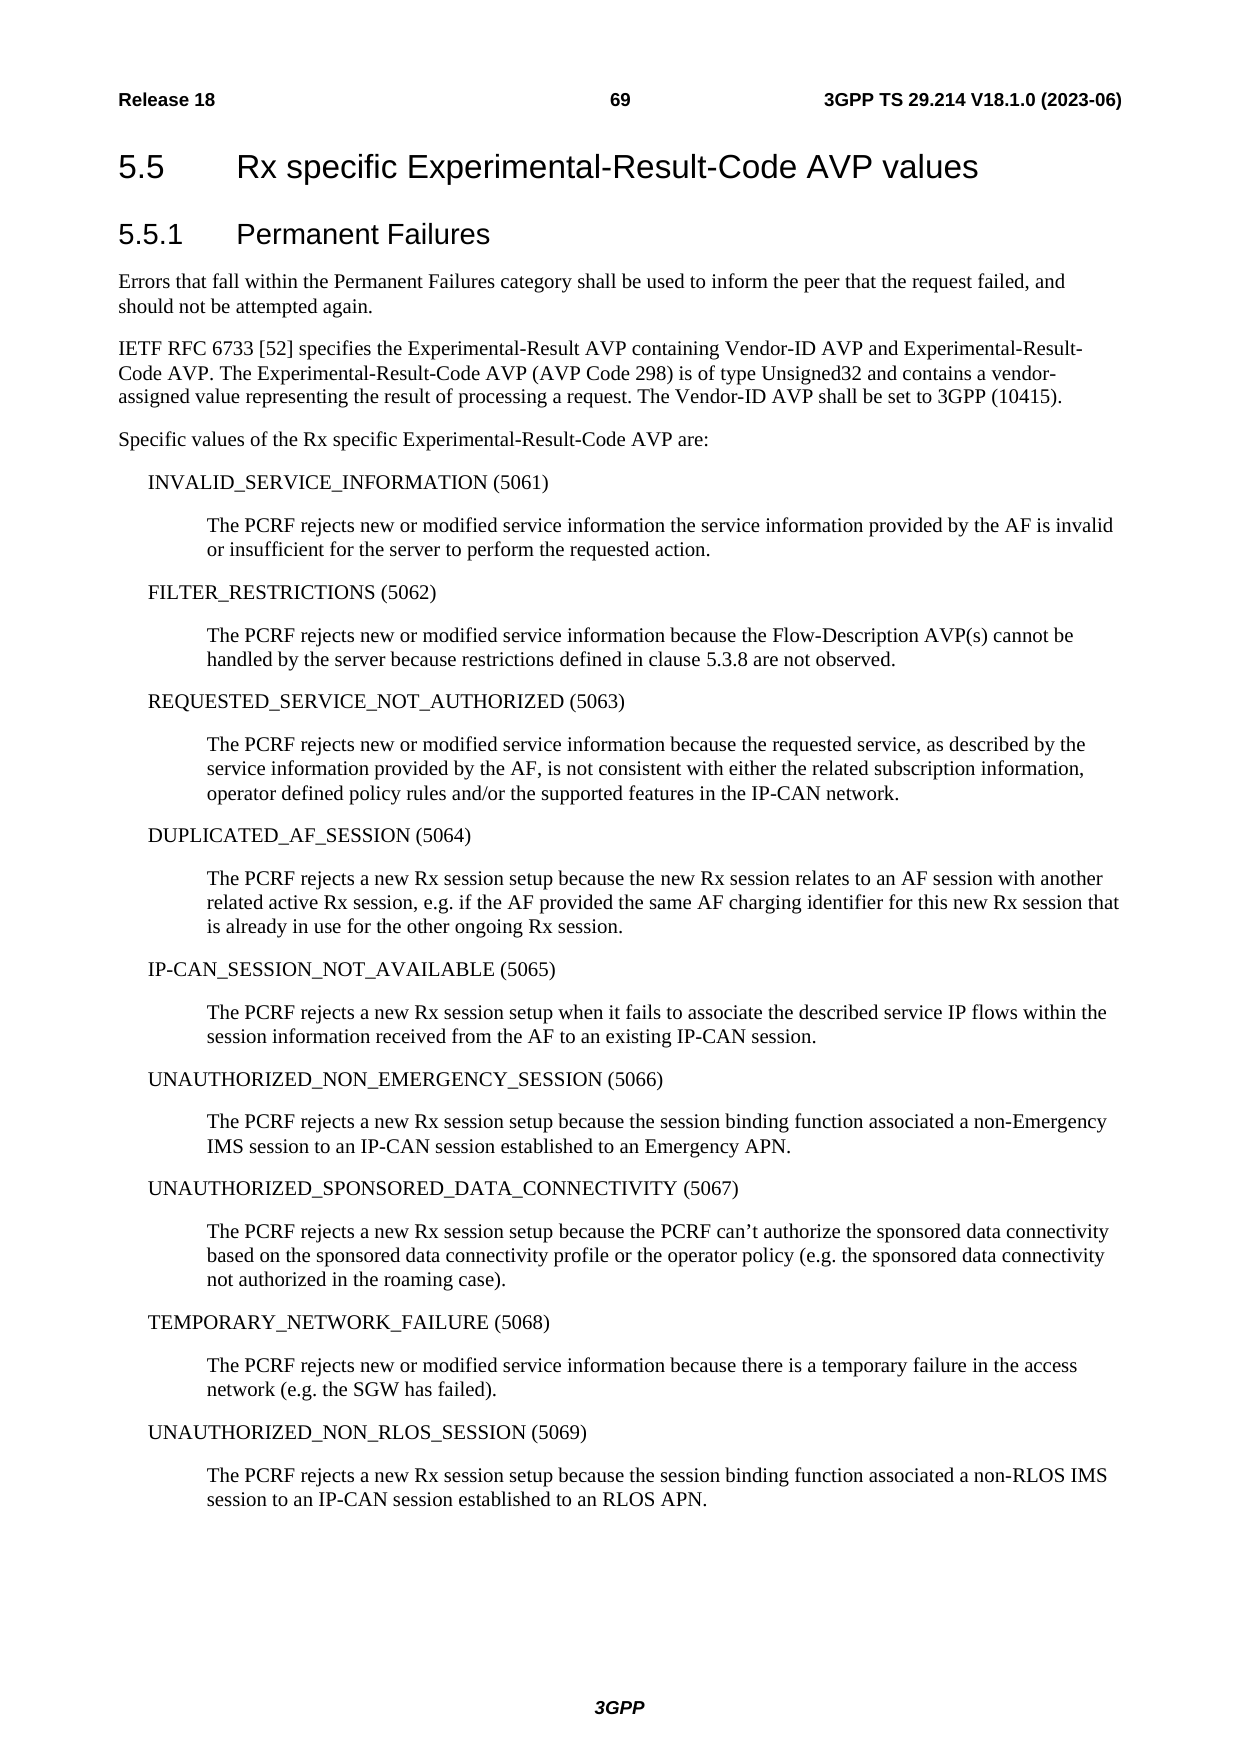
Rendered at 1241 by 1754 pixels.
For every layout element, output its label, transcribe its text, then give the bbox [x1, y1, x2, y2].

text The PCRF rejects new or modified service information because the Flow-Description AVP(s) cannot be handled by the server because restrictions defined in clause 5.3.8 are not observed. [177, 623, 1122, 671]
text IETF RFC 6733 [52] specifies the Experimental-Result AVP containing Vendor-ID AVP and Experimental-Result-Code AVP. The Experimental-Result-Code AVP (AVP Code 298) is of type Unsigned32 and contains a vendor-assigned value representing the result of processing a request. The Vendor-ID AVP shall be set to 3GPP (10415). [118, 336, 1122, 408]
text Errors that fall within the Permanent Failures category shall be used to inform the peer that the request failed, and should not be attempted again. [118, 269, 1122, 318]
text TEMPORARY_NETWORK_FAILURE (5068) [148, 1310, 1122, 1334]
text UNAUTHORIZED_NON_RLOS_SESSION (5069) [148, 1420, 1122, 1444]
text The PCRF rejects new or modified service information because the requested service, as described by the service information provided by the AF, is not consistent with either the related subscription information, operator defined policy rules and/or the supported features in the IP-CAN network. [177, 732, 1122, 804]
text FILTER_RESTRICTIONS (5062) [148, 580, 1122, 604]
text The PCRF rejects a new Rx session setup because the session binding function associated a non-RLOS IMS session to an IP-CAN session established to an RLOS APN. [177, 1463, 1122, 1511]
text The PCRF rejects a new Rx session setup when it fails to associate the described service IP flows within the session information received from the AF to an existing IP-CAN session. [177, 1000, 1122, 1048]
text REQUESTED_SERVICE_NOT_AUTHORIZED (5063) [148, 689, 1122, 713]
text IP-CAN_SESSION_NOT_AVAILABLE (5065) [148, 957, 1122, 981]
text The PCRF rejects new or modified service information because there is a temporary failure in the access network (e.g. the SGW has failed). [177, 1353, 1122, 1401]
text Specific values of the Rx specific Experimental-Result-Code AVP are: [118, 427, 1122, 451]
text DUPLICATED_AF_SESSION (5064) [148, 823, 1122, 847]
text The PCRF rejects a new Rx session setup because the PCRF can’t authorize the sponsored data connectivity based on the sponsored data connectivity profile or the operator policy (e.g. the sponsored data connectivity not authorized in the roaming case). [177, 1219, 1122, 1291]
text The PCRF rejects a new Rx session setup because the new Rx session relates to an AF session with another related active Rx session, e.g. if the AF provided the same AF charging identifier for this new Rx session that is already in use for the other ongoing Rx session. [177, 866, 1122, 938]
text UNAUTHORIZED_NON_EMERGENCY_SESSION (5066) [148, 1067, 1122, 1091]
subtitle 5.5 Rx specific Experimental-Result-Code AVP values [118, 147, 1122, 186]
text The PCRF rejects a new Rx session setup because the session binding function associated a non-Emergency IMS session to an IP-CAN session established to an Emergency APN. [177, 1109, 1122, 1158]
subtitle 5.5.1 Permanent Failures [118, 217, 1122, 251]
text UNAUTHORIZED_SPONSORED_DATA_CONNECTIVITY (5067) [148, 1176, 1122, 1200]
text INVALID_SERVICE_INFORMATION (5061) [148, 470, 1122, 494]
text The PCRF rejects new or modified service information the service information provided by the AF is invalid or insufficient for the server to perform the requested action. [177, 513, 1122, 561]
